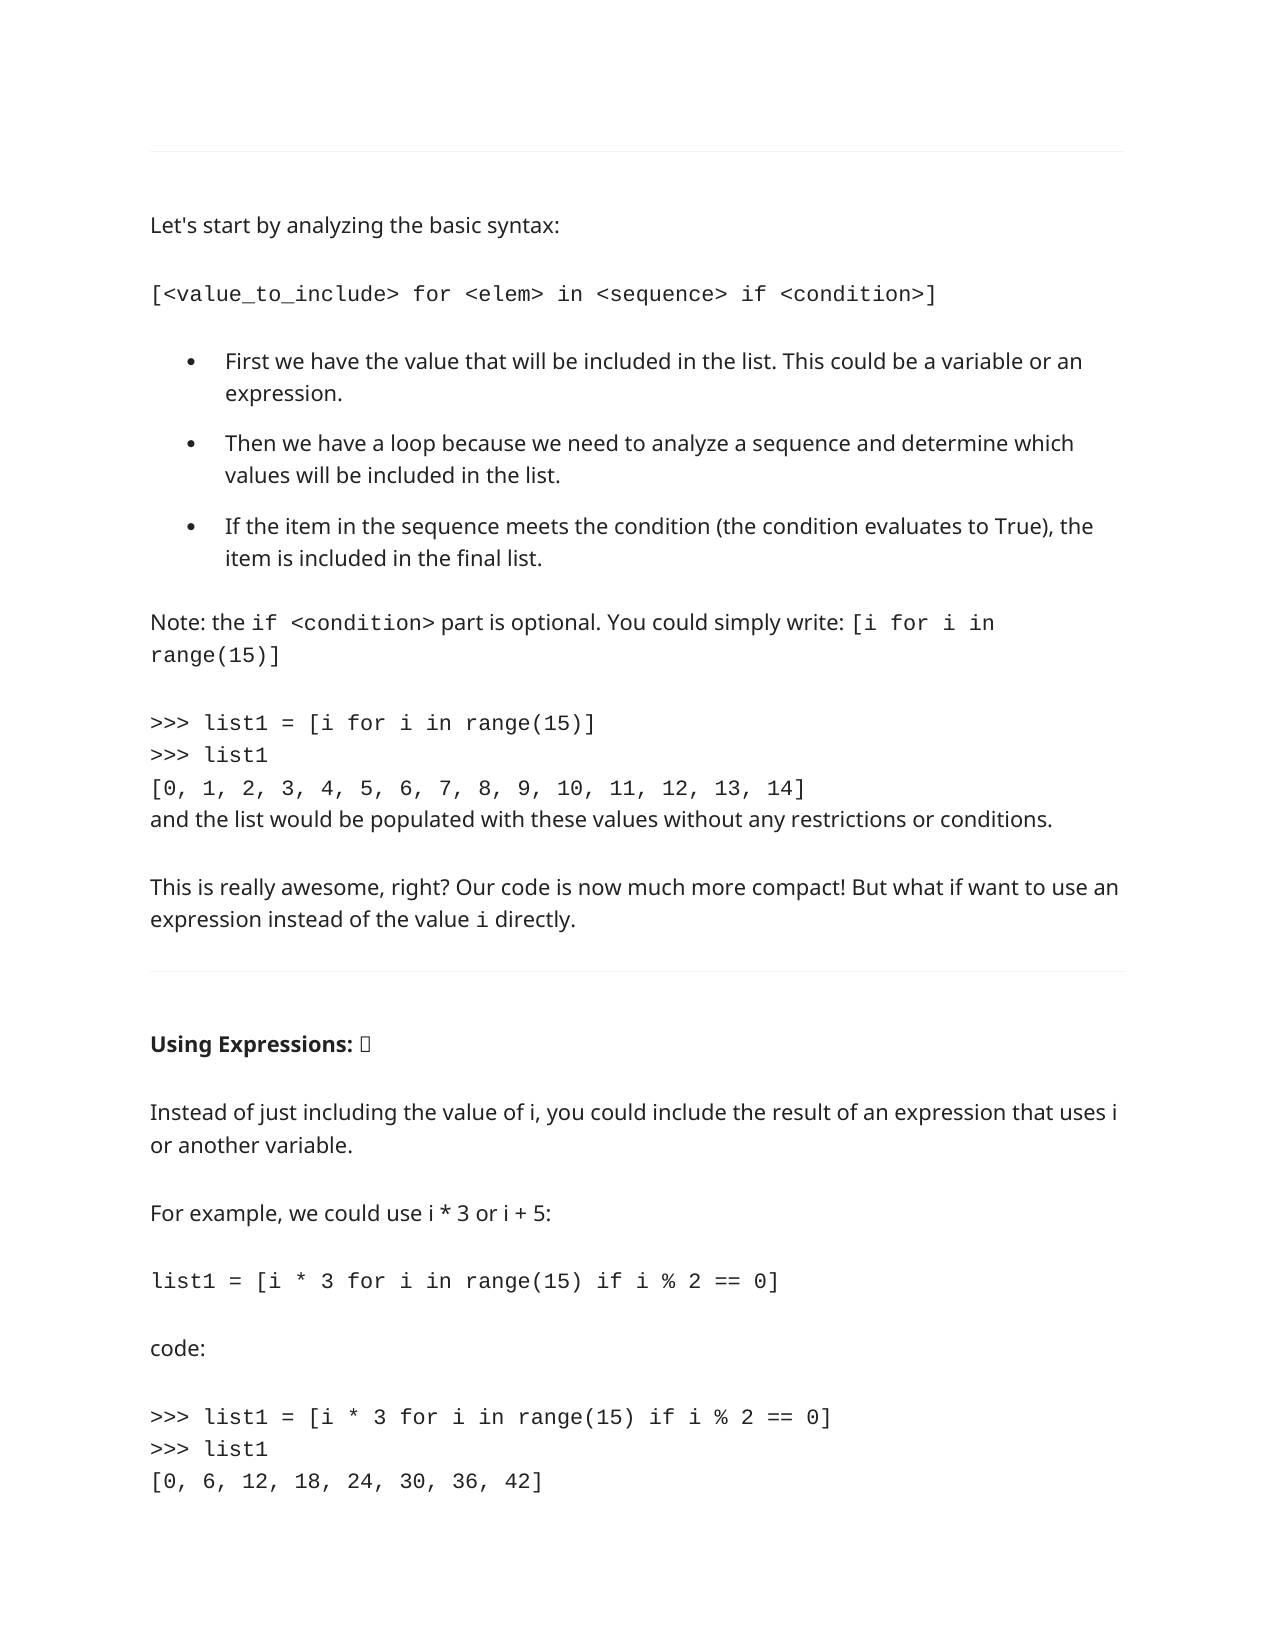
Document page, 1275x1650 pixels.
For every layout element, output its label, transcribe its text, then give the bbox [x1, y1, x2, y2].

text code: [150, 1331, 1125, 1363]
text [0, 1, 2, 3, 4, 5, 6, 7, 8, 9, 10, 11, 12, 13, 14] [150, 769, 1125, 801]
list Then we have a loop because we need to analyze a sequence and determine which values will be included in the list. [187, 426, 1125, 490]
text list1 = [i * 3 for i in range(15) if i % 2 == 0] [150, 1263, 1125, 1295]
text >>> list1 = [i for i in range(15)] [150, 704, 1125, 737]
text [0, 6, 12, 18, 24, 30, 36, 42] [150, 1463, 1125, 1496]
text >>> list1 = [i * 3 for i in range(15) if i % 2 == 0] [150, 1398, 1125, 1431]
text Note: the if <condition> part is optional. You could simply write: [i for i in range(15)] [150, 604, 1125, 669]
text Instead of just including the value of i, you could include the result of an expression that uses i or another variable. [150, 1095, 1125, 1159]
text [<value_to_include> for <elem> in <sequence> if <condition>] [150, 275, 1125, 308]
list If the item in the sequence meets the condition (the condition evaluates to True), the item is included in the final list. [187, 508, 1125, 573]
text Using Expressions: 👏 [150, 1027, 1125, 1059]
text For example, we could use i * 3 or i + 5: [150, 1195, 1125, 1227]
text >>> list1 [150, 737, 1125, 769]
text Let's start by analyzing the basic syntax: [150, 207, 1125, 240]
text This is really awesome, right? Our code is now much more compact! But what if want to use an expression instead of the value i directly. [150, 869, 1125, 934]
list First we have the value that will be included in the list. This could be a variable or an expression. [187, 343, 1125, 408]
text >>> list1 [150, 1431, 1125, 1463]
text and the list would be populated with these values without any restrictions or conditions. [150, 801, 1125, 834]
